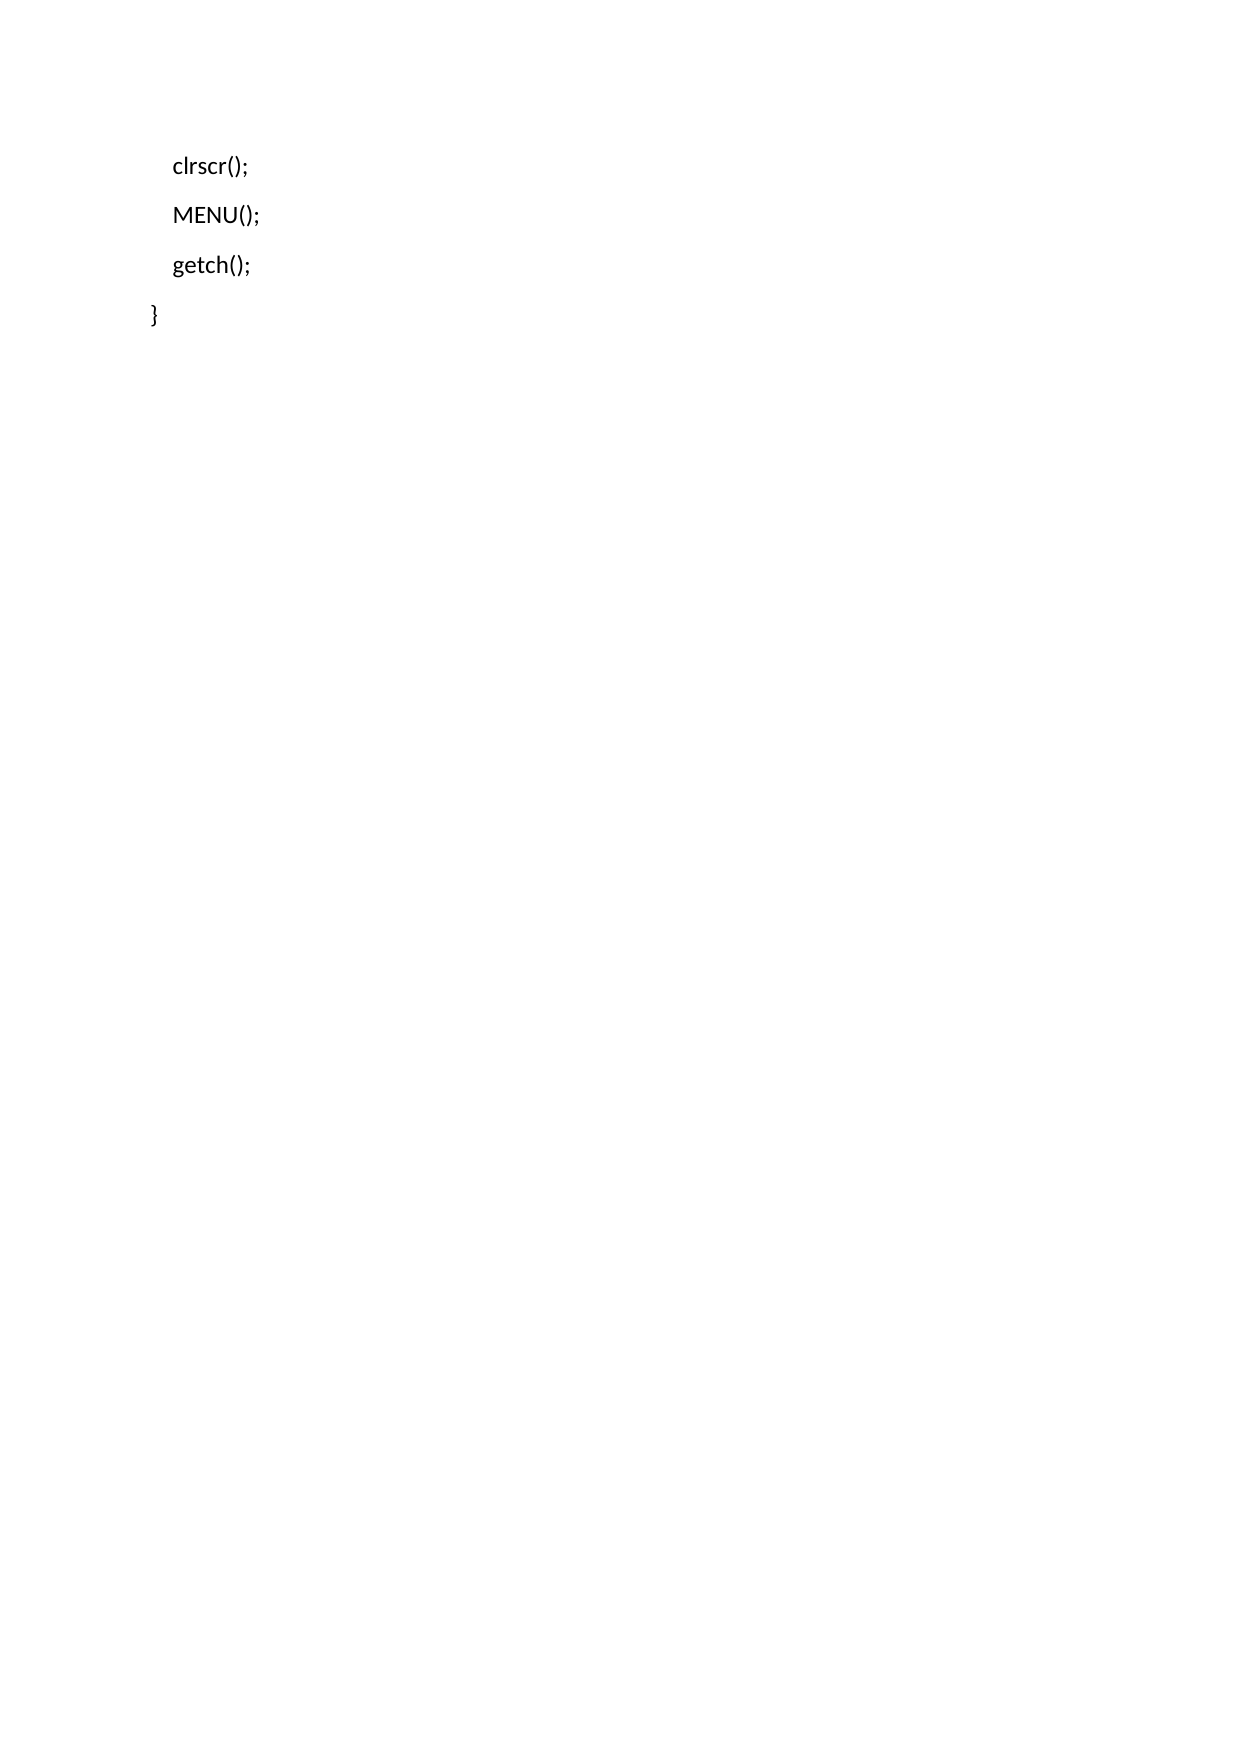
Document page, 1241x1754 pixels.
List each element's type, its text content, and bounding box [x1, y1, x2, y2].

text getch(); [150, 249, 1090, 280]
text } [150, 299, 1090, 329]
text MENU(); [150, 199, 1090, 230]
text clrscr(); [150, 150, 1090, 181]
